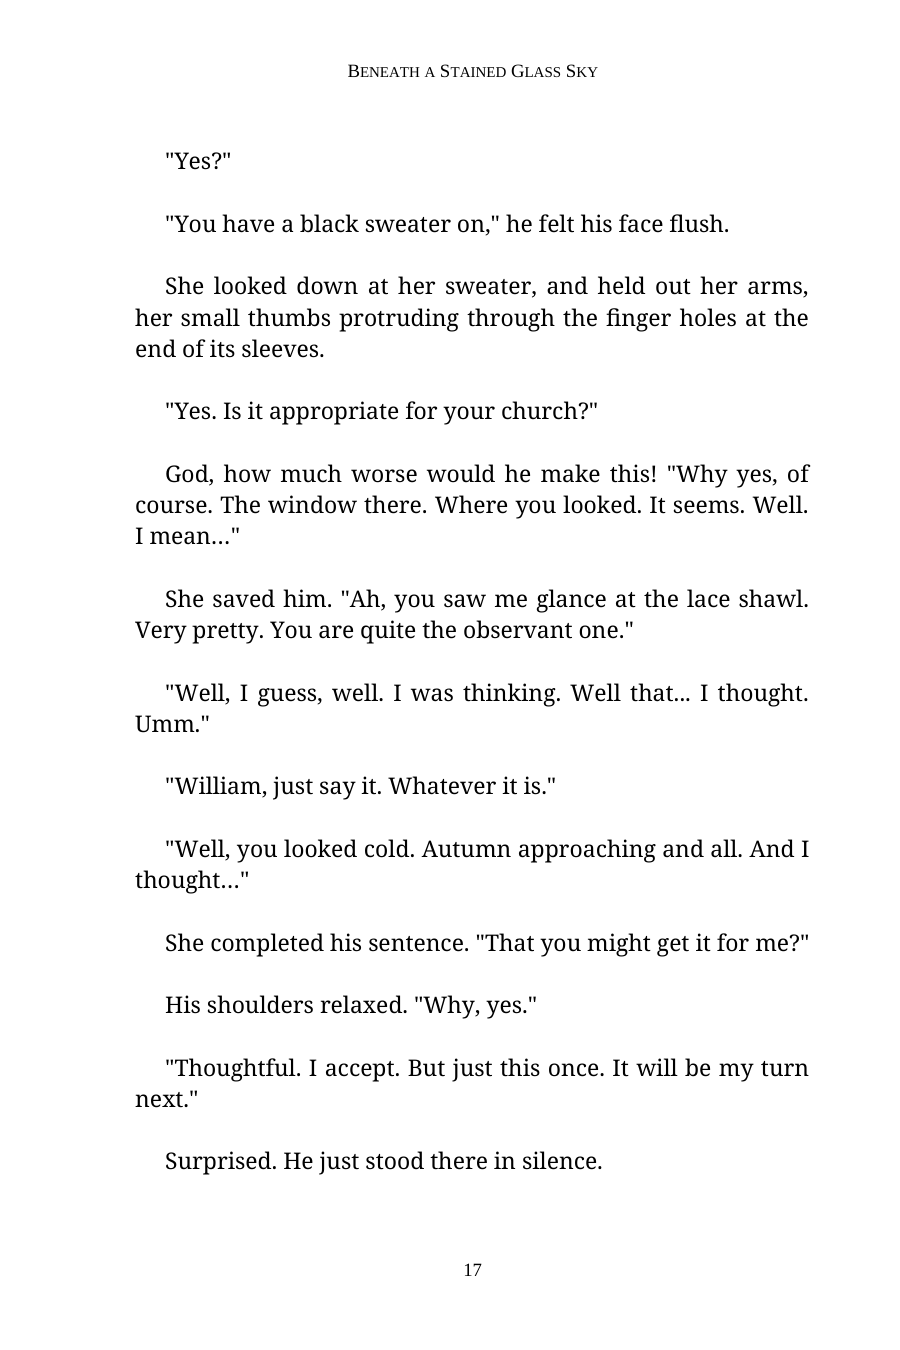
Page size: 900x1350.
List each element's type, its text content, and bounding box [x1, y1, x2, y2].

text She saved him. "Ah, you saw me glance at the lace shawl. Very pretty. You are quite the observant one." [135, 583, 810, 645]
text "Well, you looked cold. Autumn approaching and all. And I thought…" [135, 833, 810, 895]
text "Well, I guess, well. I was thinking. Well that... I thought. Umm." [135, 676, 810, 739]
text "Thoughtful. I accept. But just this once. It will be my turn next." [135, 1051, 810, 1114]
text "Yes. Is it appropriate for your church?" [135, 395, 810, 426]
text "You have a black sweater on," he felt his face flush. [135, 208, 810, 239]
text God, how much worse would he make this! "Why yes, of course. The window there. Where you looked. It seems. Well. I mean…" [135, 458, 810, 551]
text "Yes?" [135, 145, 810, 176]
text Surprised. He just stood there in silence. [135, 1145, 810, 1176]
text His shoulders relaxed. "Why, yes." [135, 989, 810, 1020]
text "William, just say it. Whatever it is." [135, 770, 810, 801]
text She looked down at her sweater, and held out her arms, her small thumbs protruding through the finger holes at the end of its sleeves. [135, 270, 810, 364]
text She completed his sentence. "That you might get it for me?" [135, 926, 810, 958]
